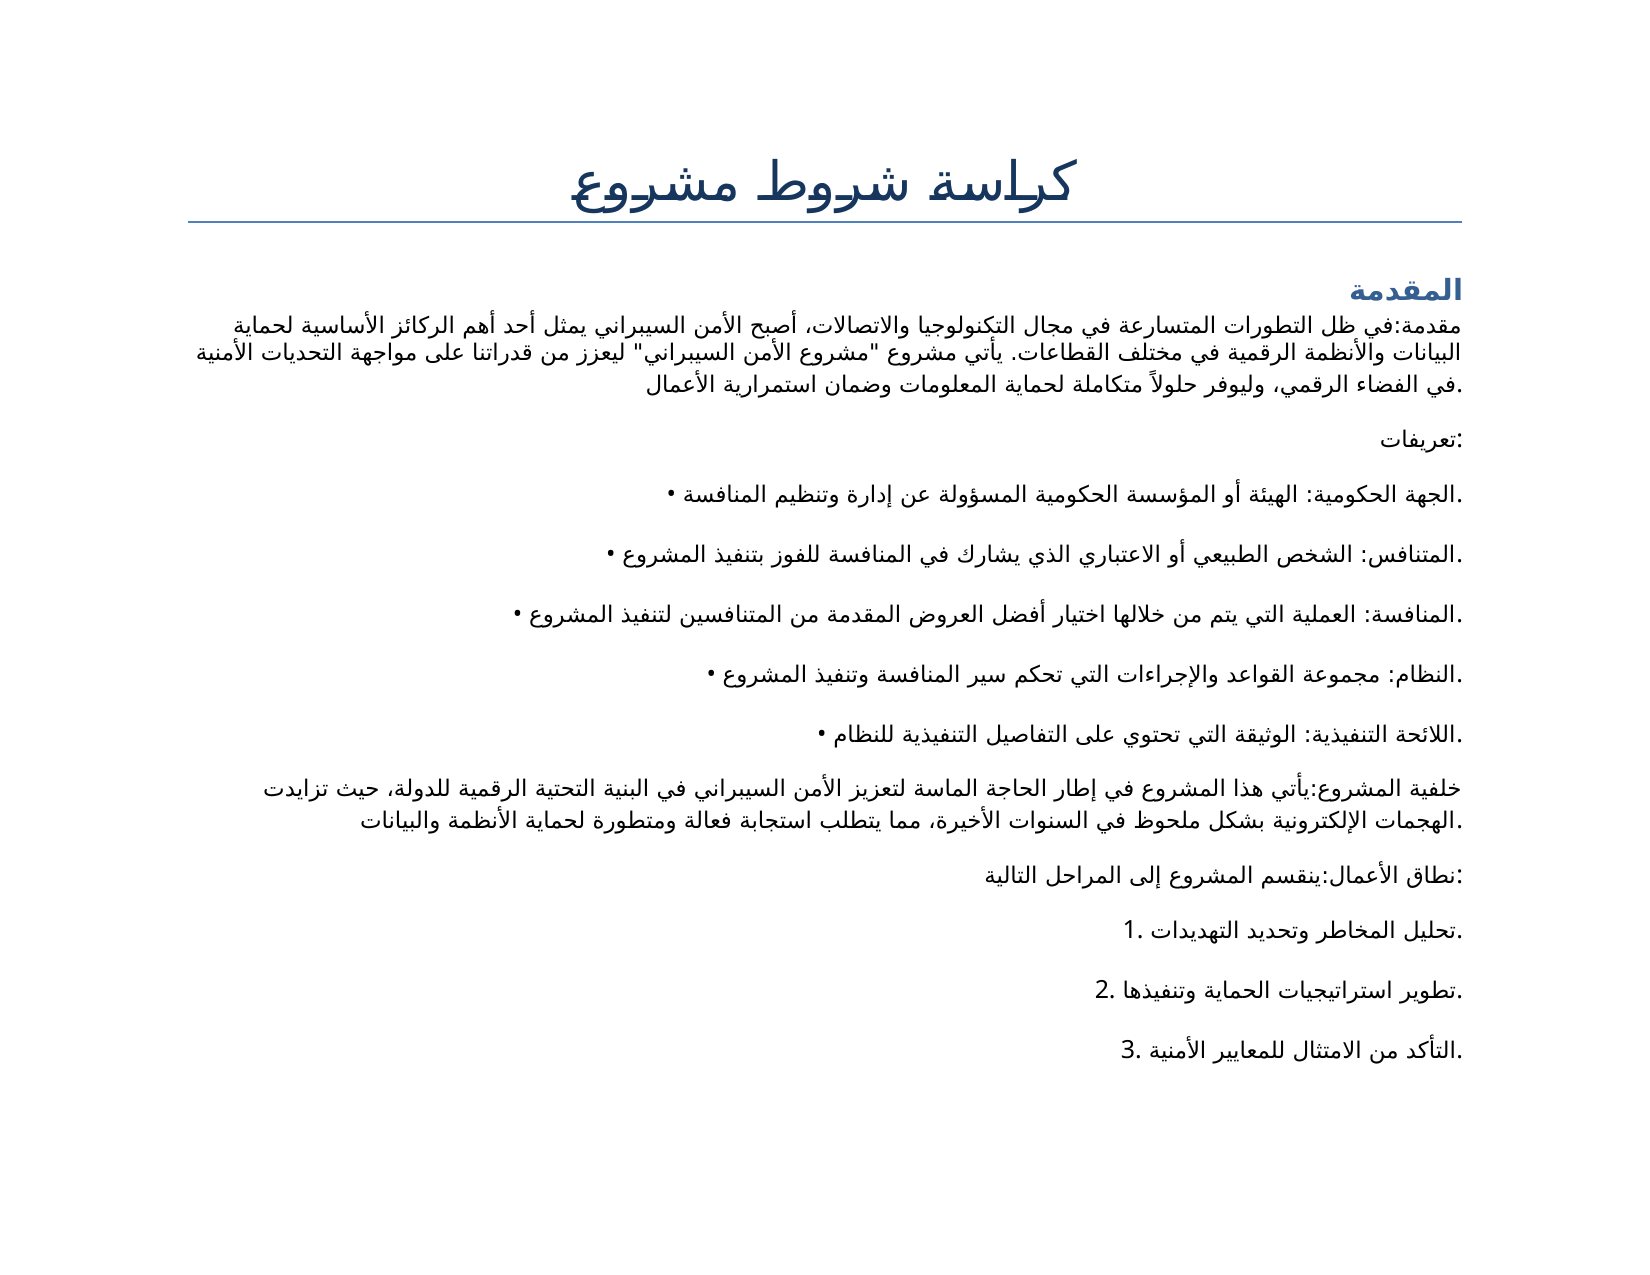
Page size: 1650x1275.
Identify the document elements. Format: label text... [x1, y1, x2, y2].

text • المنافسة: العملية التي يتم من خلالها اختيار أفضل العروض المقدمة من المتنافسين لتنفيذ المشروع. [212, 596, 1462, 629]
text 3. التأكد من الامتثال للمعايير الأمنية. [212, 1032, 1462, 1066]
text • اللائحة التنفيذية: الوثيقة التي تحتوي على التفاصيل التنفيذية للنظام. [212, 716, 1462, 749]
text خلفية المشروع:يأتي هذا المشروع في إطار الحاجة الماسة لتعزيز الأمن السيبراني في البنية التحتية الرقمية للدولة، حيث تزايدت الهجمات الإلكترونية بشكل ملحوظ في السنوات الأخيرة، مما يتطلب استجابة فعالة ومتطورة لحماية الأنظمة والبيانات. [187, 776, 1462, 836]
title كراسة شروط مشروع [187, 150, 1462, 223]
text • الجهة الحكومية: الهيئة أو المؤسسة الحكومية المسؤولة عن إدارة وتنظيم المنافسة. [212, 476, 1462, 509]
text • المتنافس: الشخص الطبيعي أو الاعتباري الذي يشارك في المنافسة للفوز بتنفيذ المشروع. [212, 536, 1462, 569]
text 1. تحليل المخاطر وتحديد التهديدات. [212, 912, 1462, 946]
text 2. تطوير استراتيجيات الحماية وتنفيذها. [212, 972, 1462, 1006]
text مقدمة:في ظل التطورات المتسارعة في مجال التكنولوجيا والاتصالات، أصبح الأمن السيبراني يمثل أحد أهم الركائز الأساسية لحماية البيانات والأنظمة الرقمية في مختلف القطاعات. يأتي مشروع "مشروع الأمن السيبراني" ليعزز من قدراتنا على مواجهة التحديات الأمنية في الفضاء الرقمي، وليوفر حلولاً متكاملة لحماية المعلومات وضمان استمرارية الأعمال. [187, 312, 1462, 400]
text • النظام: مجموعة القواعد والإجراءات التي تحكم سير المنافسة وتنفيذ المشروع. [212, 656, 1462, 689]
text نطاق الأعمال:ينقسم المشروع إلى المراحل التالية: [187, 857, 1462, 891]
subtitle المقدمة [187, 273, 1462, 307]
text تعريفات: [187, 421, 1462, 455]
